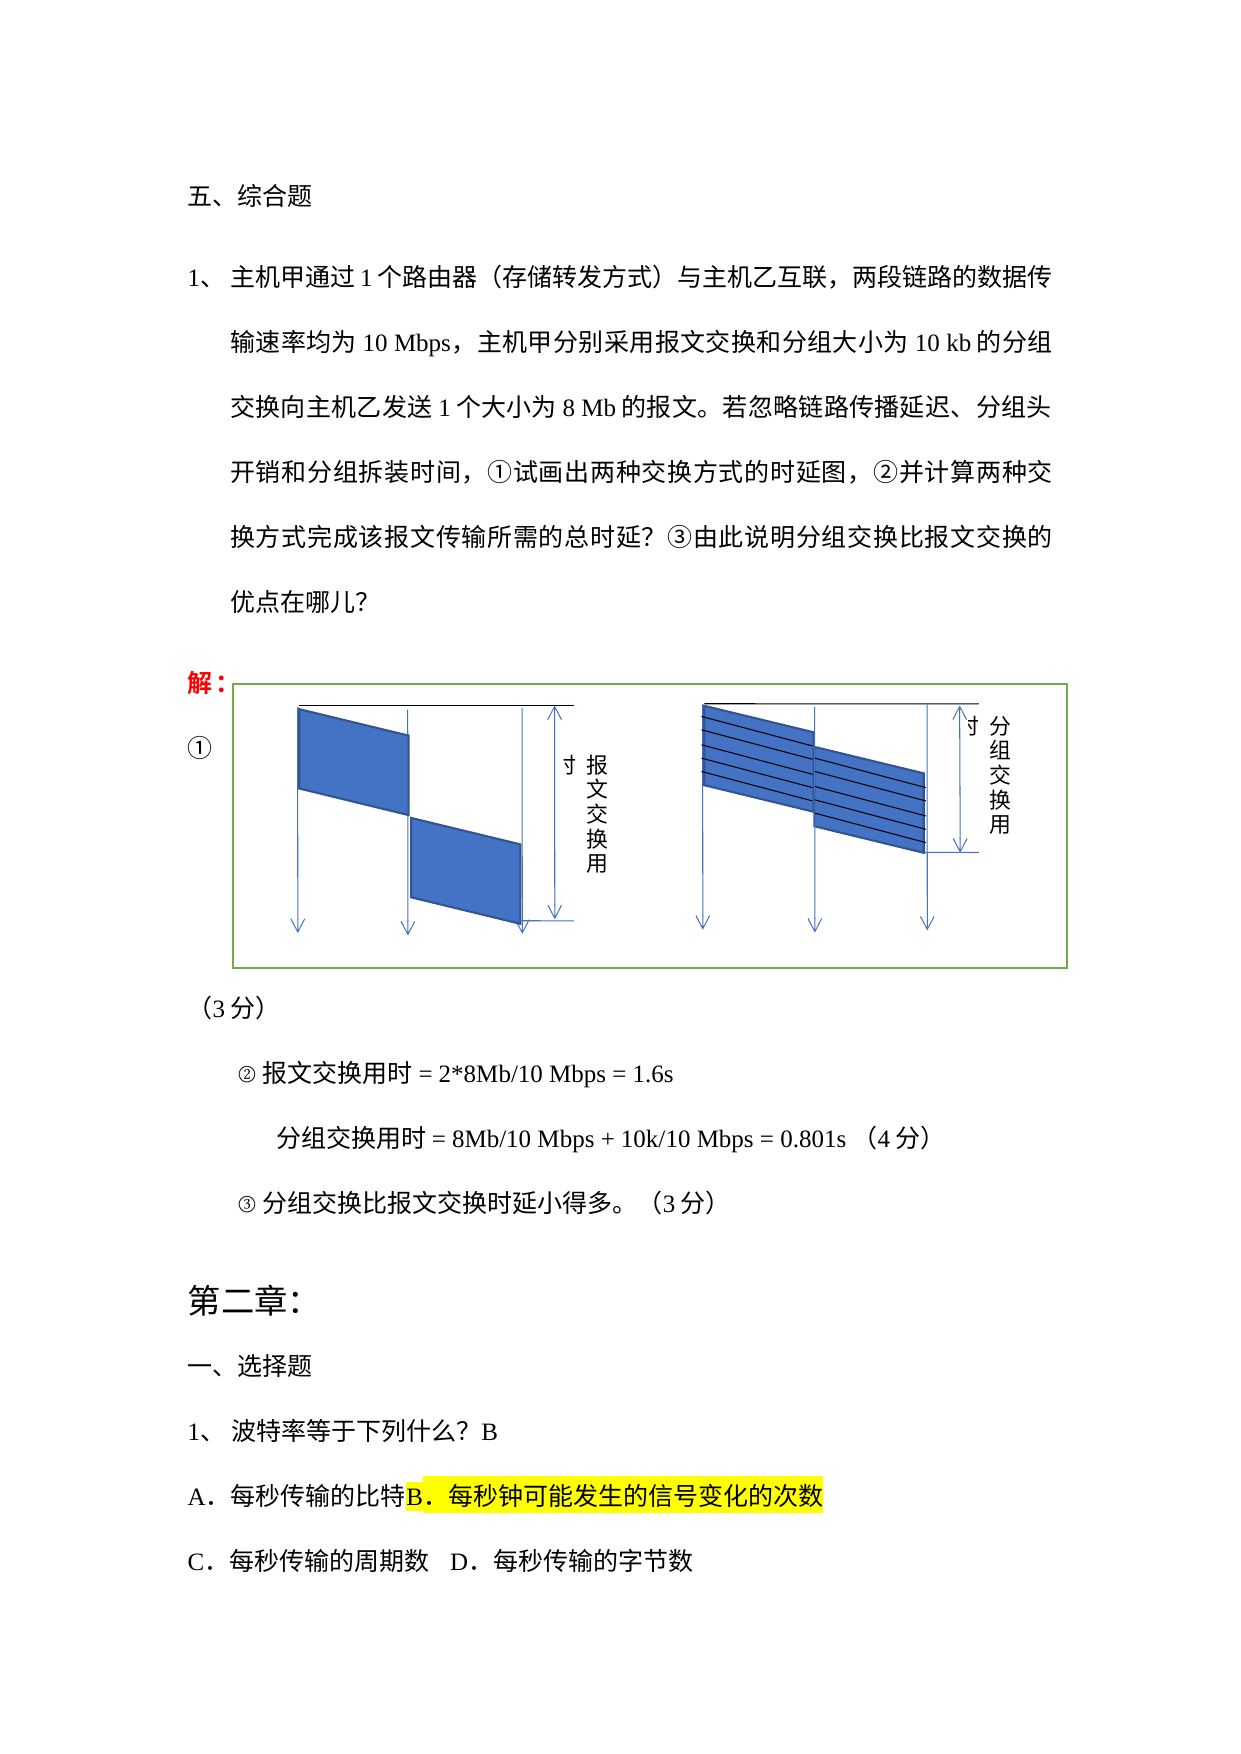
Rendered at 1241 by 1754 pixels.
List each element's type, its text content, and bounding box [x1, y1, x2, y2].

text ② 报文交换用时 = 2*8Mb/10 Mbps = 1.6s [187, 1039, 1053, 1104]
text 1、 波特率等于下列什么？B [187, 1397, 1053, 1462]
text 第二章： [187, 1267, 1053, 1332]
text 分组交换用时 = 8Mb/10 Mbps + 10k/10 Mbps = 0.801s （4分） [187, 1104, 1053, 1169]
text 五、综合题 [187, 162, 1053, 227]
text C．每秒传输的周期数 D．每秒传输的字节数 [187, 1527, 1053, 1592]
text 一、选择题 [187, 1332, 1053, 1397]
list 主机甲通过1个路由器（存储转发方式）与主机乙互联，两段链路的数据传输速率均为10 Mbps，主机甲分别采用报文交换和分组大小为10 kb的分组交换向主机乙发送1个大小为8 Mb的报文。若忽略链路传播延迟、分组头开销和分组拆装时间，①试画出两种交换方式的时延图，②并计算两种交换方式完成该报文传输所需的总时延？③由此说明分组交换比报文交换的优点在哪儿？ [187, 243, 1053, 633]
text 解：① （3分） [187, 649, 1053, 1039]
text A．每秒传输的比特 B．每秒钟可能发生的信号变化的次数 [187, 1462, 1053, 1527]
text ③ 分组交换比报文交换时延小得多。（3分） [187, 1169, 1053, 1234]
